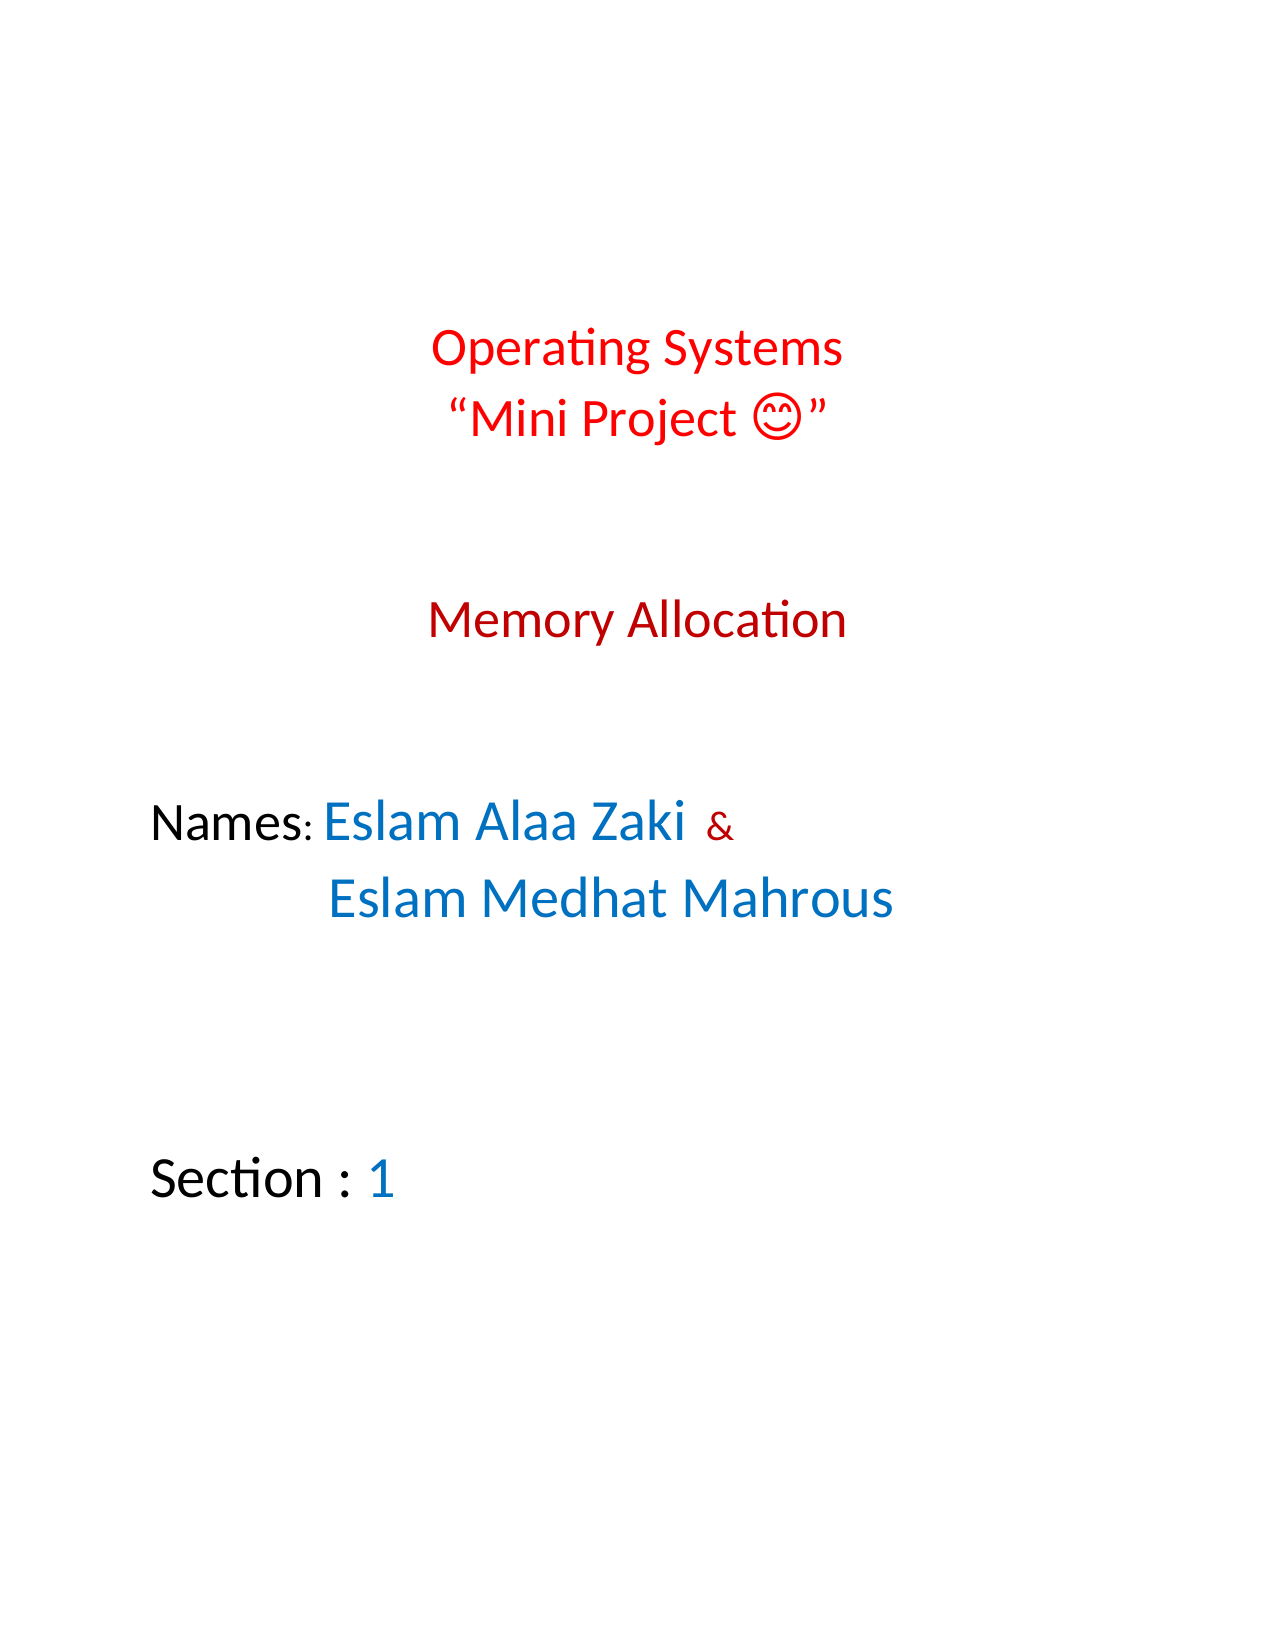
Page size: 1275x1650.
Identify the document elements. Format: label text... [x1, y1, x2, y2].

text Memory Allocation [150, 585, 1125, 651]
text Operating Systems [150, 313, 1125, 379]
text “Mini Project 😊” [150, 379, 1125, 453]
text Names: Eslam Alaa Zaki & Eslam Medhat Mahrous [150, 783, 1125, 932]
text Section : 1 [150, 1141, 1125, 1212]
